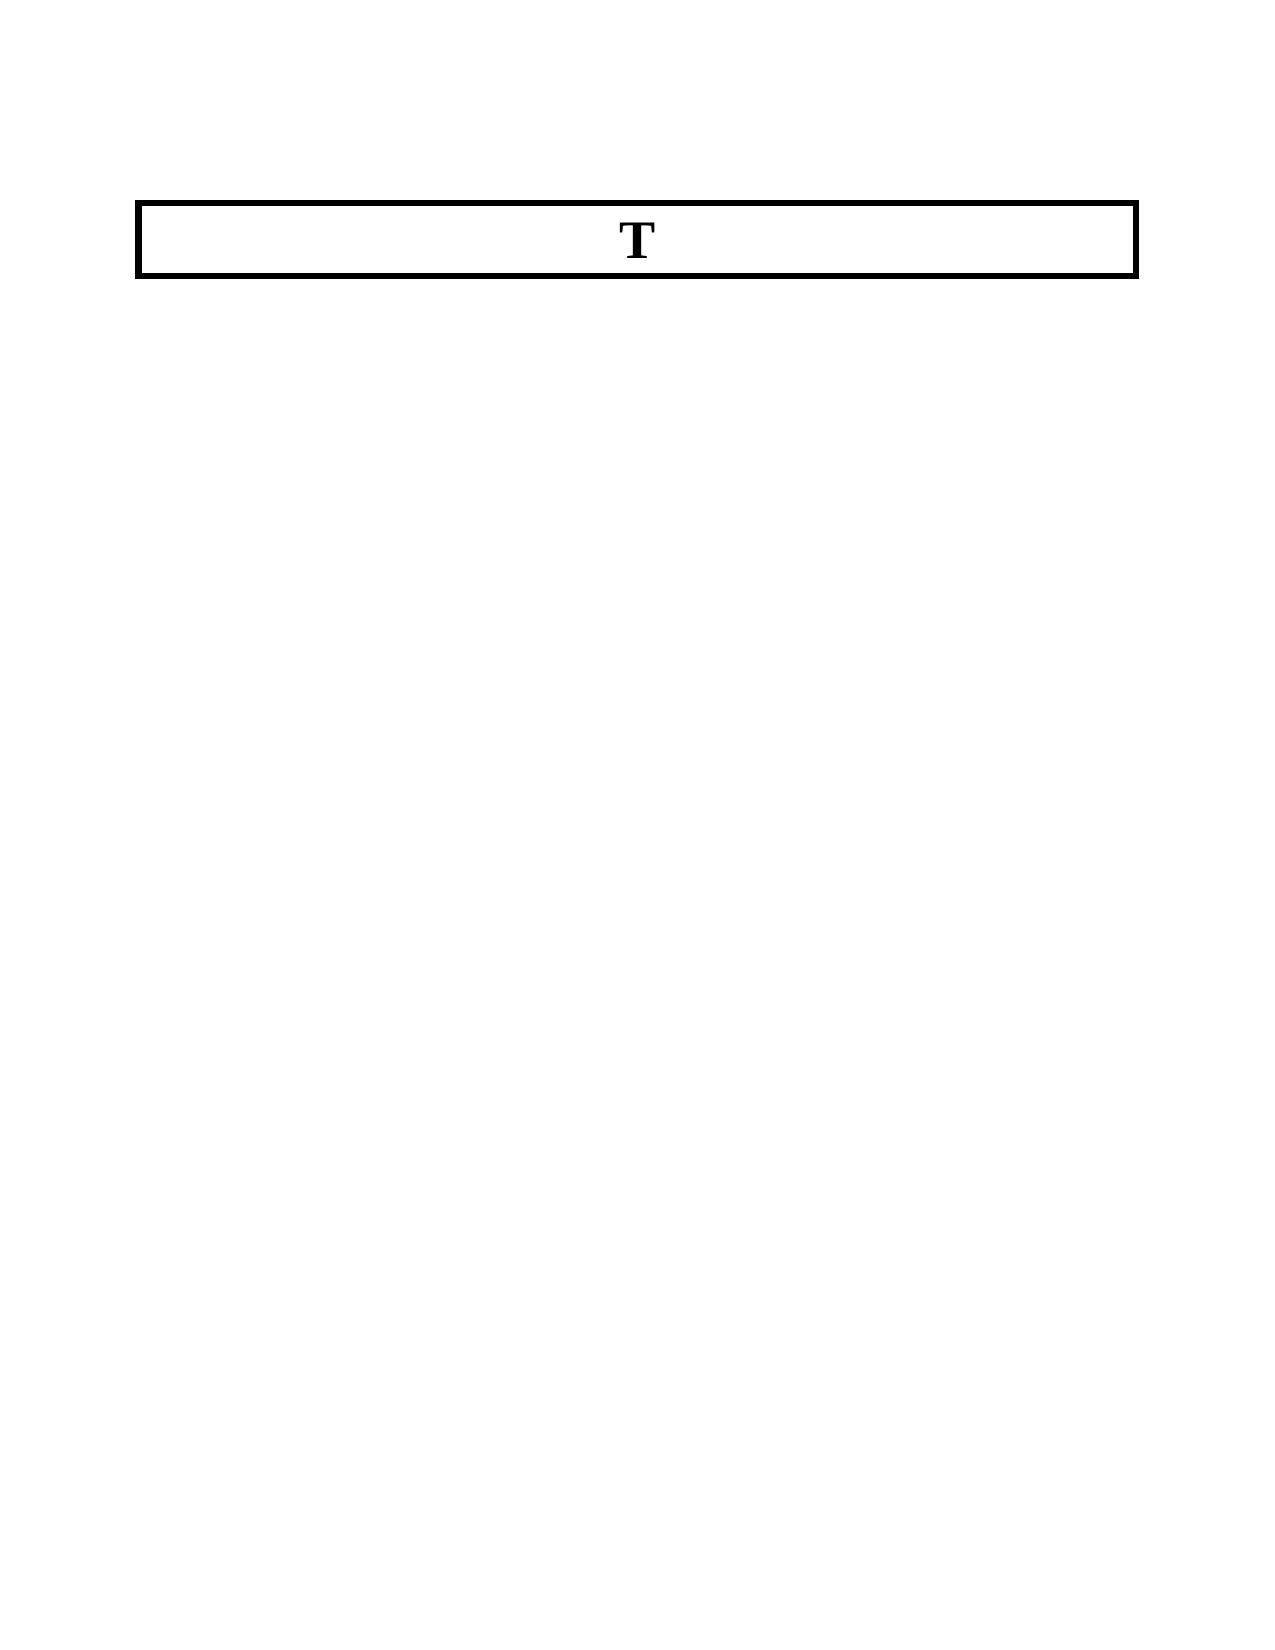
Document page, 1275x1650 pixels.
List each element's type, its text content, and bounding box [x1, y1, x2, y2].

subtitle T [142, 206, 1133, 273]
